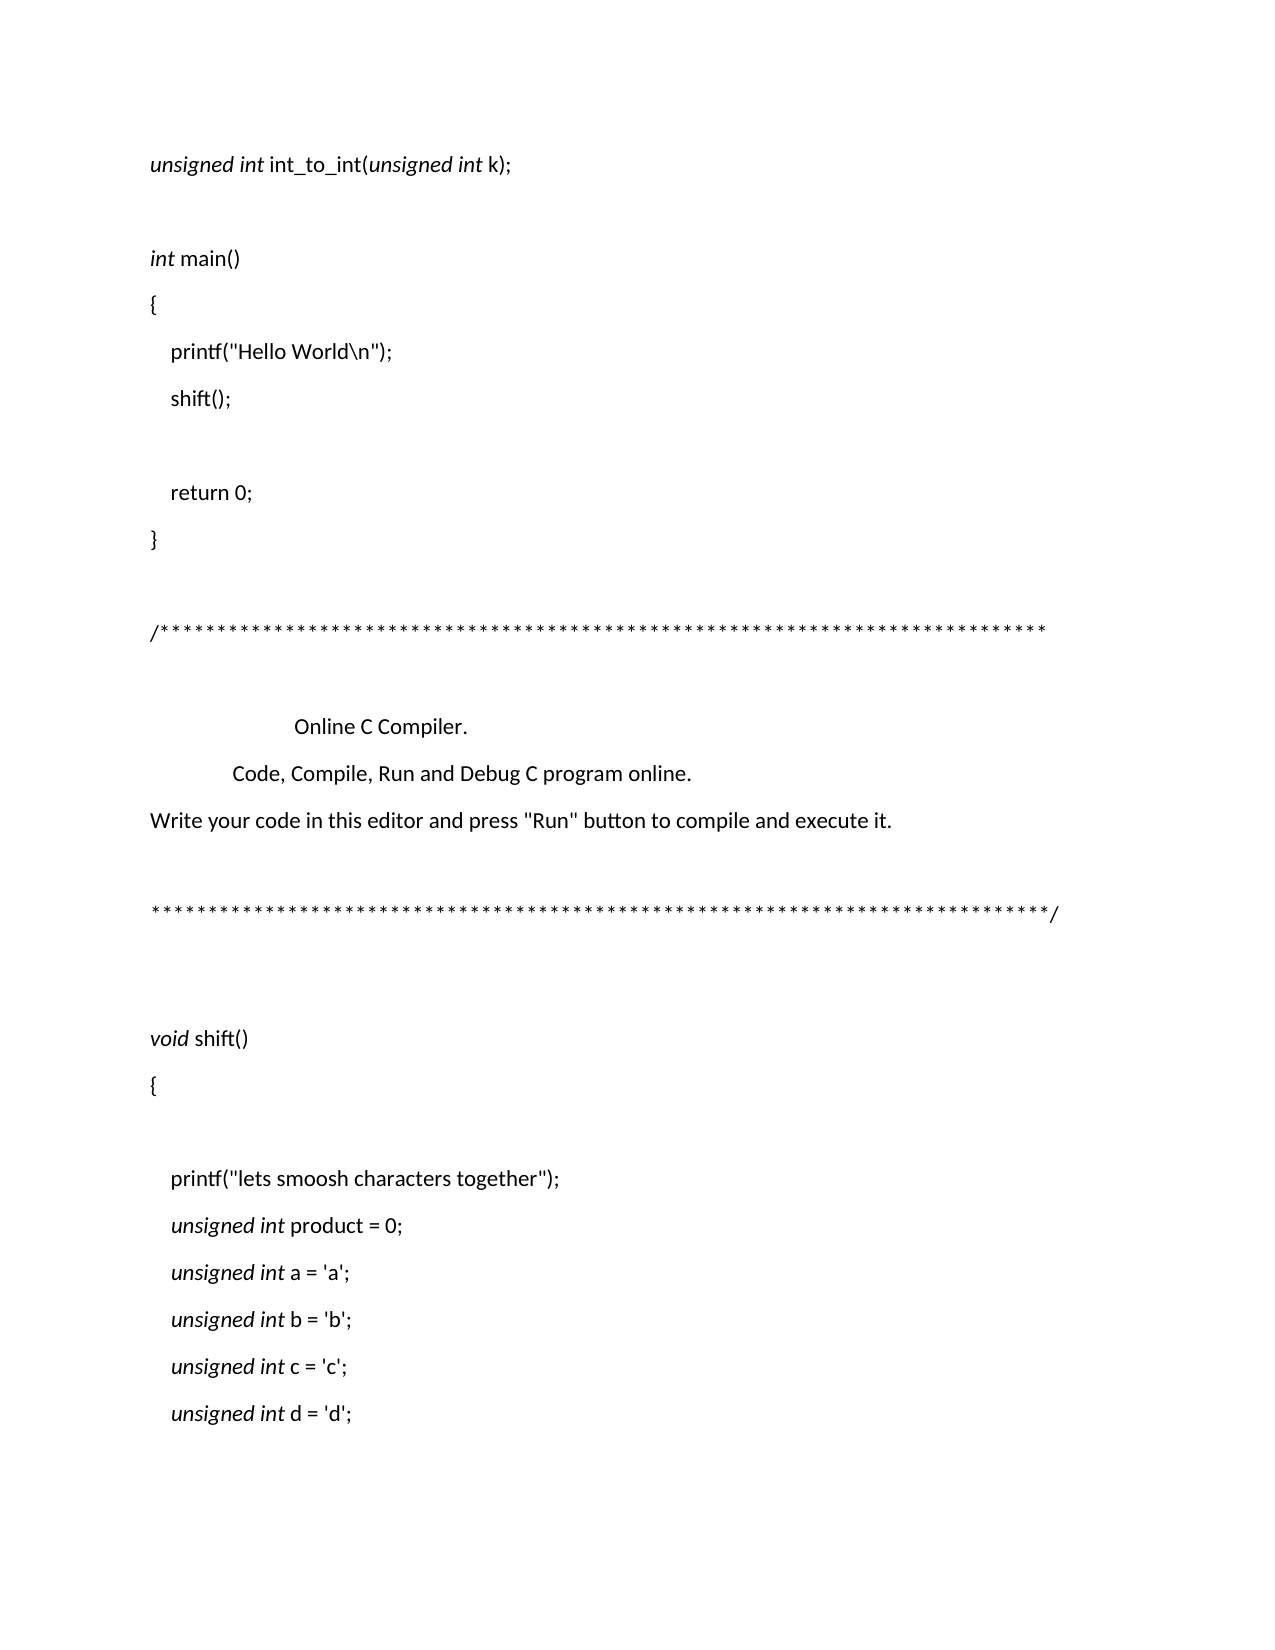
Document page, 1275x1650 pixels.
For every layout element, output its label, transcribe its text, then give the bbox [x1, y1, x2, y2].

text unsigned int d = 'd'; [150, 1399, 1125, 1427]
text unsigned int product = 0; [150, 1211, 1125, 1239]
text printf("Hello World\n"); [150, 337, 1125, 366]
text { [150, 1071, 1125, 1099]
text void shift() [150, 1024, 1125, 1052]
text Code, Compile, Run and Debug C program online. [150, 759, 1125, 787]
text return 0; [150, 478, 1125, 506]
text shift(); [150, 384, 1125, 412]
text unsigned int b = 'b'; [150, 1305, 1125, 1333]
text int main() [150, 244, 1125, 272]
text unsigned int int_to_int(unsigned int k); [150, 150, 1125, 178]
text { [150, 291, 1125, 319]
text Write your code in this editor and press "Run" button to compile and execute it. [150, 806, 1125, 834]
text Online C Compiler. [150, 712, 1125, 741]
text unsigned int c = 'c'; [150, 1352, 1125, 1380]
text unsigned int a = 'a'; [150, 1258, 1125, 1286]
text *******************************************************************************/ [150, 900, 1125, 928]
text printf("lets smoosh characters together"); [150, 1164, 1125, 1193]
text } [150, 525, 1125, 553]
text /****************************************************************************** [150, 619, 1125, 647]
